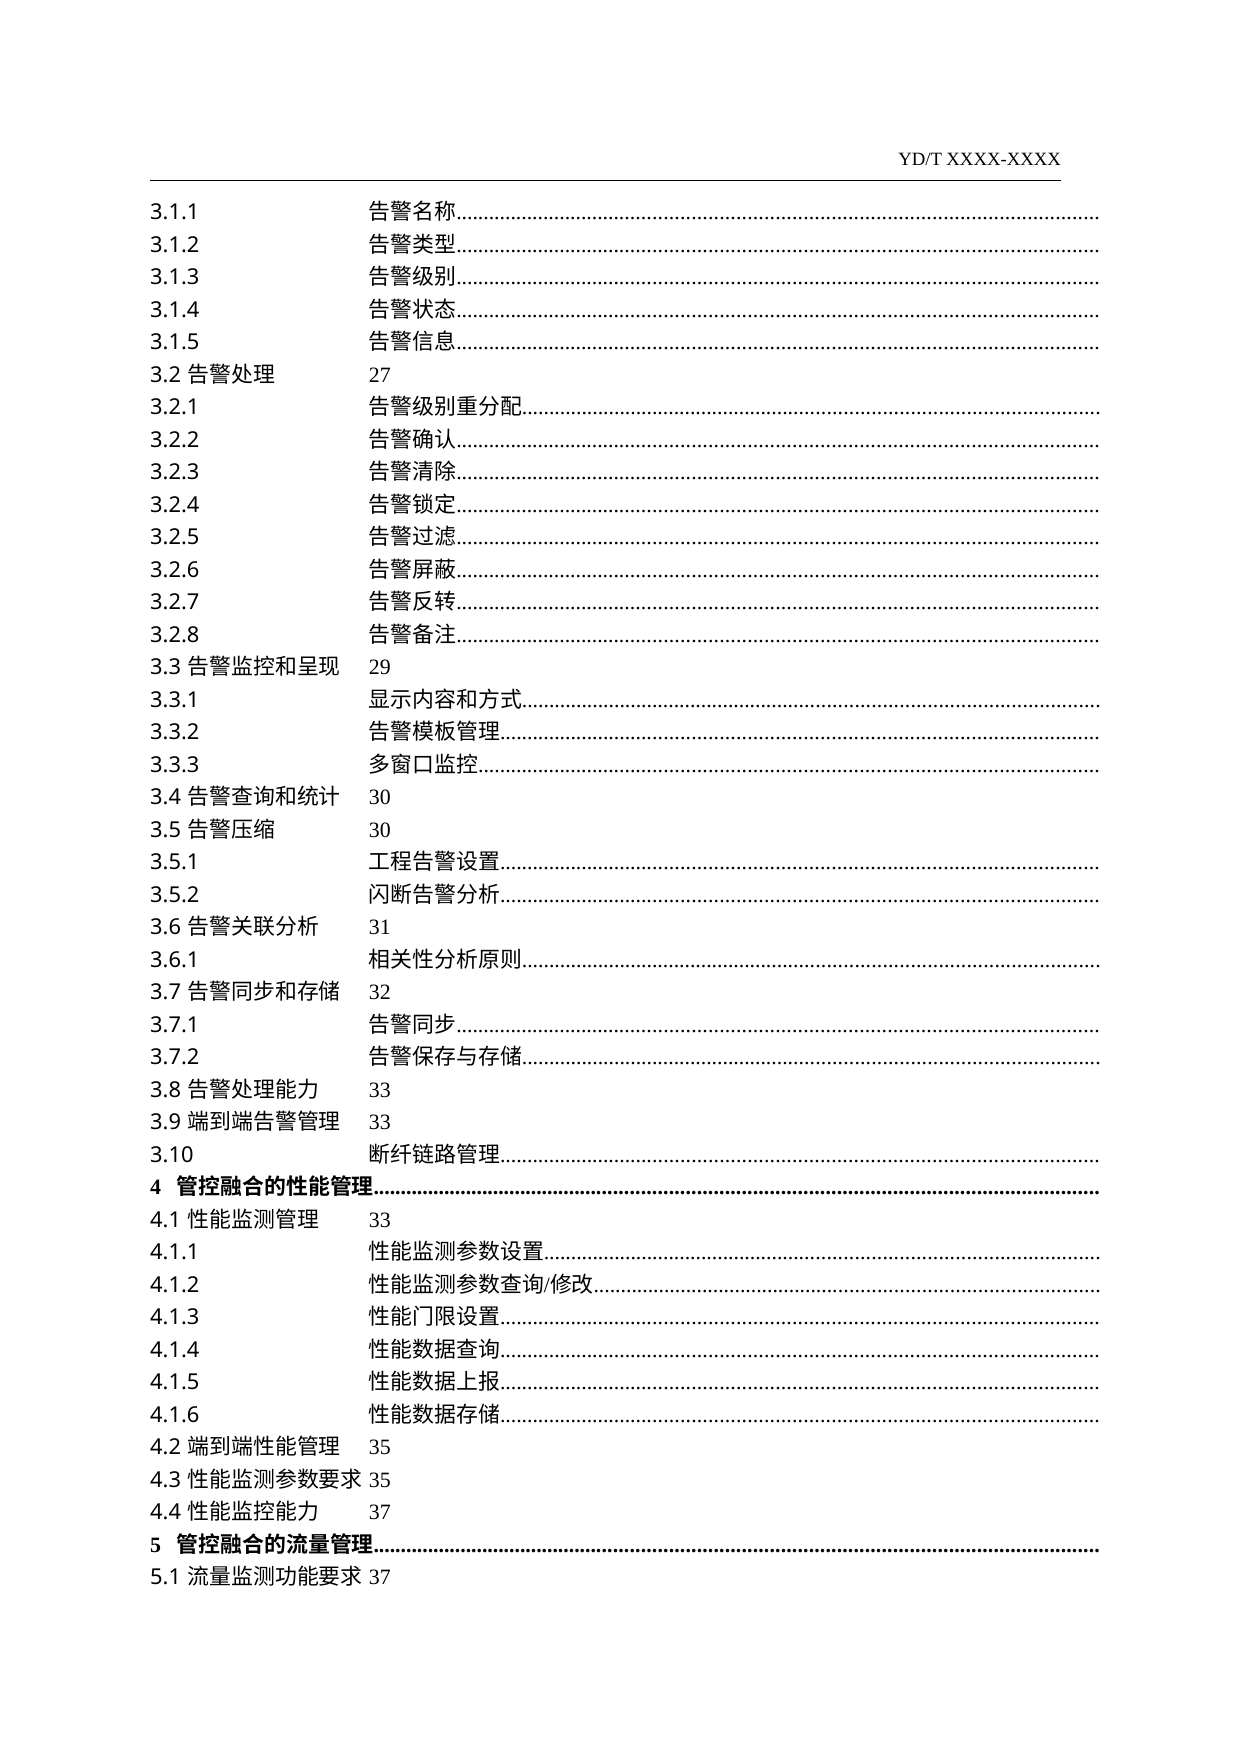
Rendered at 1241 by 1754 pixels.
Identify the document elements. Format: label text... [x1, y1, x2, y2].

text 3.3.3 多窗口监控 29 [150, 746, 1061, 779]
text 3.1.1 告警名称 19 [150, 194, 1061, 226]
text 4.1.4 性能数据查询 34 [150, 1331, 1061, 1364]
text 3.8 告警处理能力 33 [150, 1071, 1061, 1104]
text 3.2.7 告警反转 28 [150, 584, 1061, 616]
text 3.2.1 告警级别重分配 27 [150, 389, 1061, 421]
text 3.3 告警监控和呈现 29 [150, 649, 1061, 681]
text 3.1.3 告警级别 27 [150, 259, 1061, 291]
text 3.1.4 告警状态 27 [150, 291, 1061, 324]
text 4.1.6 性能数据存储 34 [150, 1396, 1061, 1429]
text 3.3.2 告警模板管理 29 [150, 714, 1061, 746]
text 4.1.5 性能数据上报 34 [150, 1364, 1061, 1396]
text 3.2.3 告警清除 28 [150, 454, 1061, 486]
text 3.5 告警压缩 30 [150, 811, 1061, 844]
text 3.6.1 相关性分析原则 31 [150, 941, 1061, 974]
text 4.1.1 性能监测参数设置 33 [150, 1234, 1061, 1266]
text 3.7 告警同步和存储 32 [150, 974, 1061, 1006]
text 3.2.5 告警过滤 28 [150, 519, 1061, 551]
text 3.9 端到端告警管理 33 [150, 1104, 1061, 1136]
text 4.4 性能监控能力 37 [150, 1494, 1061, 1526]
text 3.7.2 告警保存与存储 32 [150, 1039, 1061, 1071]
text 3.5.2 闪断告警分析 31 [150, 876, 1061, 909]
text 5 管控融合的流量管理 37 [150, 1526, 1061, 1559]
text 3.2.2 告警确认 27 [150, 421, 1061, 454]
text 4.2 端到端性能管理 35 [150, 1429, 1061, 1461]
text 3.1.2 告警类型 26 [150, 226, 1061, 259]
text 3.2 告警处理 27 [150, 356, 1061, 389]
text 3.7.1 告警同步 32 [150, 1006, 1061, 1039]
text 3.1.5 告警信息 27 [150, 324, 1061, 356]
text 4 管控融合的性能管理 33 [150, 1169, 1061, 1201]
text 4.3 性能监测参数要求 35 [150, 1461, 1061, 1494]
text 3.10 断纤链路管理 33 [150, 1136, 1061, 1169]
text 3.5.1 工程告警设置 30 [150, 844, 1061, 876]
text 4.1.3 性能门限设置 34 [150, 1299, 1061, 1331]
text 5.1 流量监测功能要求 37 [150, 1559, 1061, 1591]
text 3.4 告警查询和统计 30 [150, 779, 1061, 811]
text 3.2.8 告警备注 29 [150, 616, 1061, 649]
text 4.1 性能监测管理 33 [150, 1201, 1061, 1234]
text 3.6 告警关联分析 31 [150, 909, 1061, 941]
text 3.2.4 告警锁定 28 [150, 486, 1061, 519]
text 4.1.2 性能监测参数查询/修改 34 [150, 1266, 1061, 1299]
text 3.2.6 告警屏蔽 28 [150, 551, 1061, 584]
text 3.3.1 显示内容和方式 29 [150, 681, 1061, 714]
